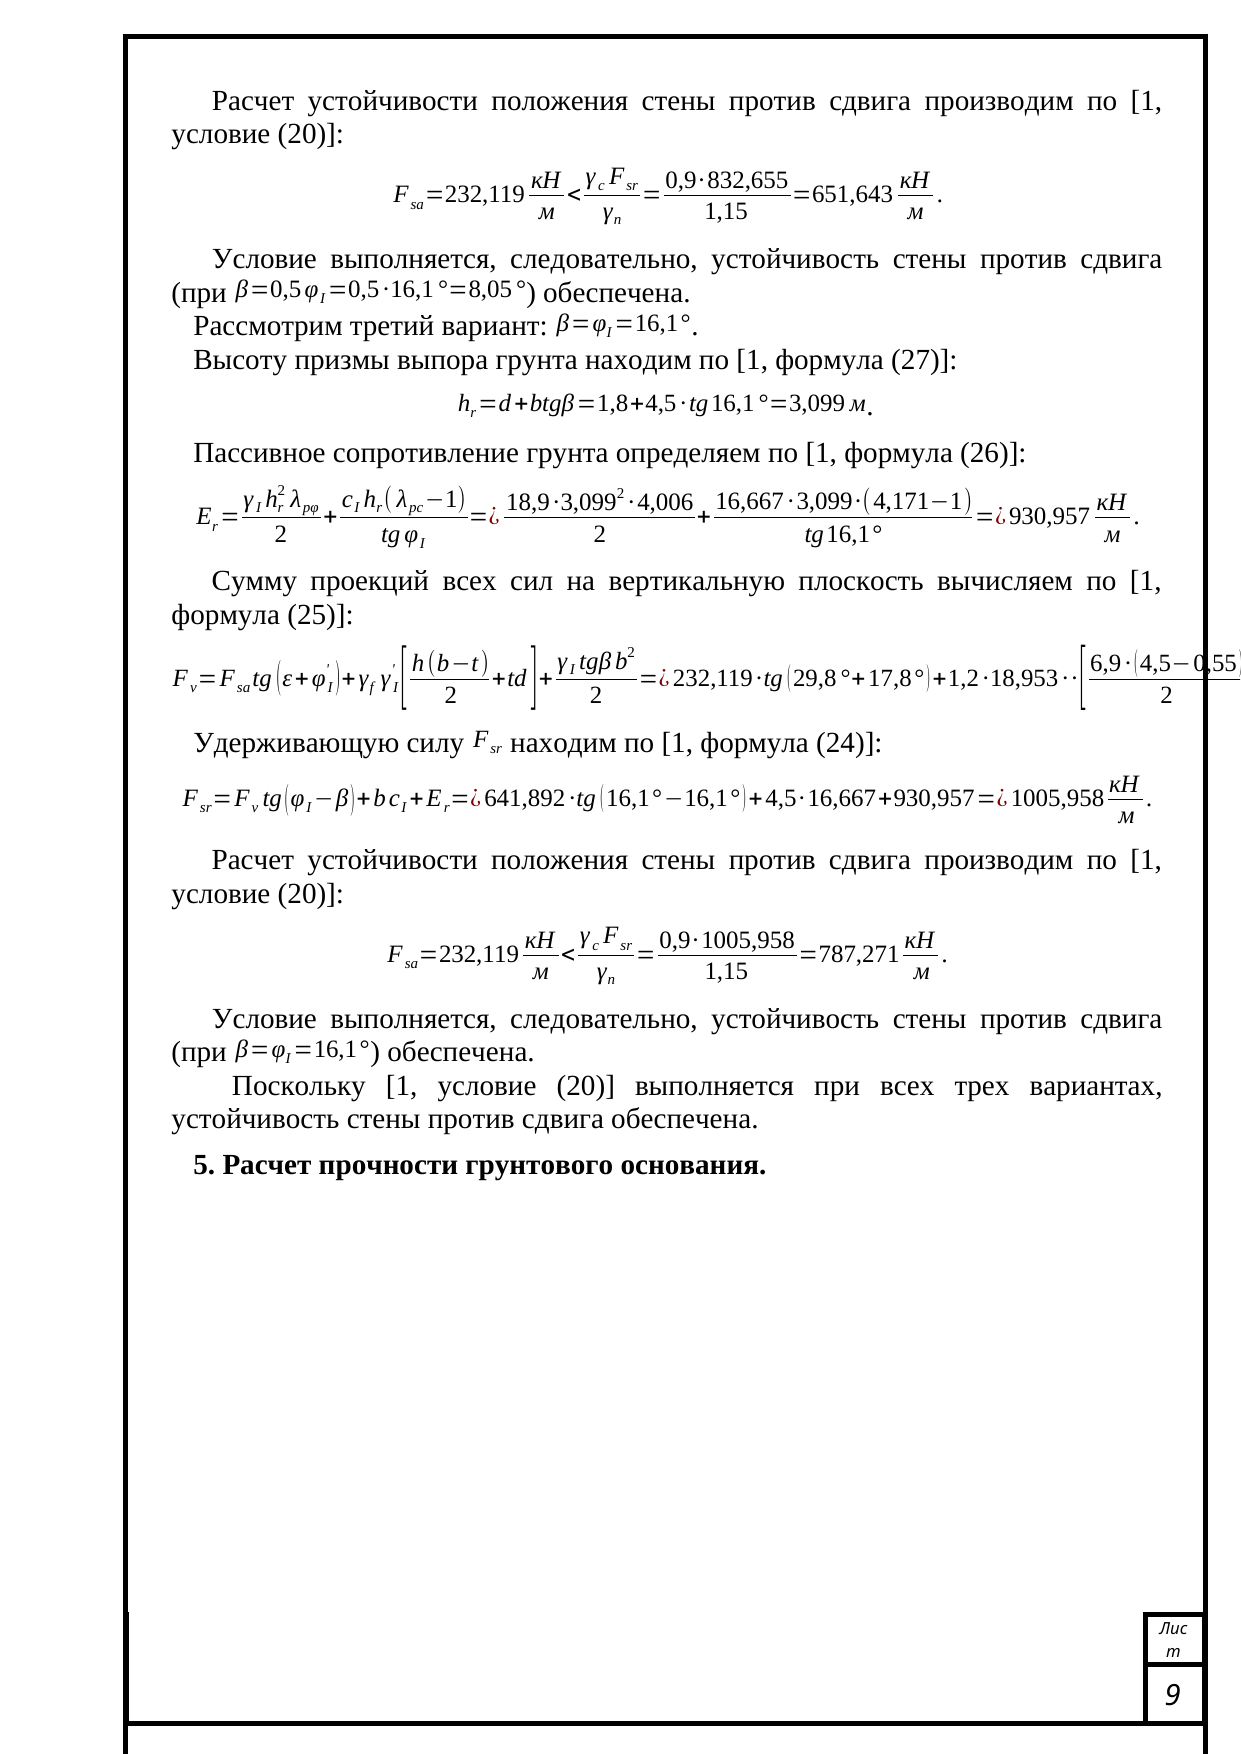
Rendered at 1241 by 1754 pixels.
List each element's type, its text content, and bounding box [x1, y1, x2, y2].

text Сумму проекций всех сил на вертикальную плоскость вычисляем по [1, формула (25)]: [171, 563, 1163, 631]
text Расчет устойчивости положения стены против сдвига производим по [1, условие (20)]: [171, 842, 1163, 909]
text Высоту призмы выпора грунта находим по [1, формула (27)]: [171, 342, 1163, 375]
text . [171, 388, 1163, 422]
text Условие выполняется, следовательно, устойчивость стены против сдвига (при ) обеспечена. [171, 241, 1163, 308]
text Рассмотрим третий вариант: . [171, 308, 1163, 342]
text Удерживающую силу находим по [1, формула (24)]: [171, 725, 1163, 758]
text Пассивное сопротивление грунта определяем по [1, формула (26)]: [171, 435, 1163, 468]
text Условие выполняется, следовательно, устойчивость стены против сдвига (при ) обеспечена. [171, 1001, 1163, 1068]
text Расчет устойчивости положения стены против сдвига производим по [1, условие (20)]: [171, 83, 1163, 150]
text 5. Расчет прочности грунтового основания. [171, 1147, 1163, 1181]
text Поскольку [1, условие (20)] выполняется при всех трех вариантах, устойчивость стены против сдвига обеспечена. [171, 1068, 1163, 1135]
